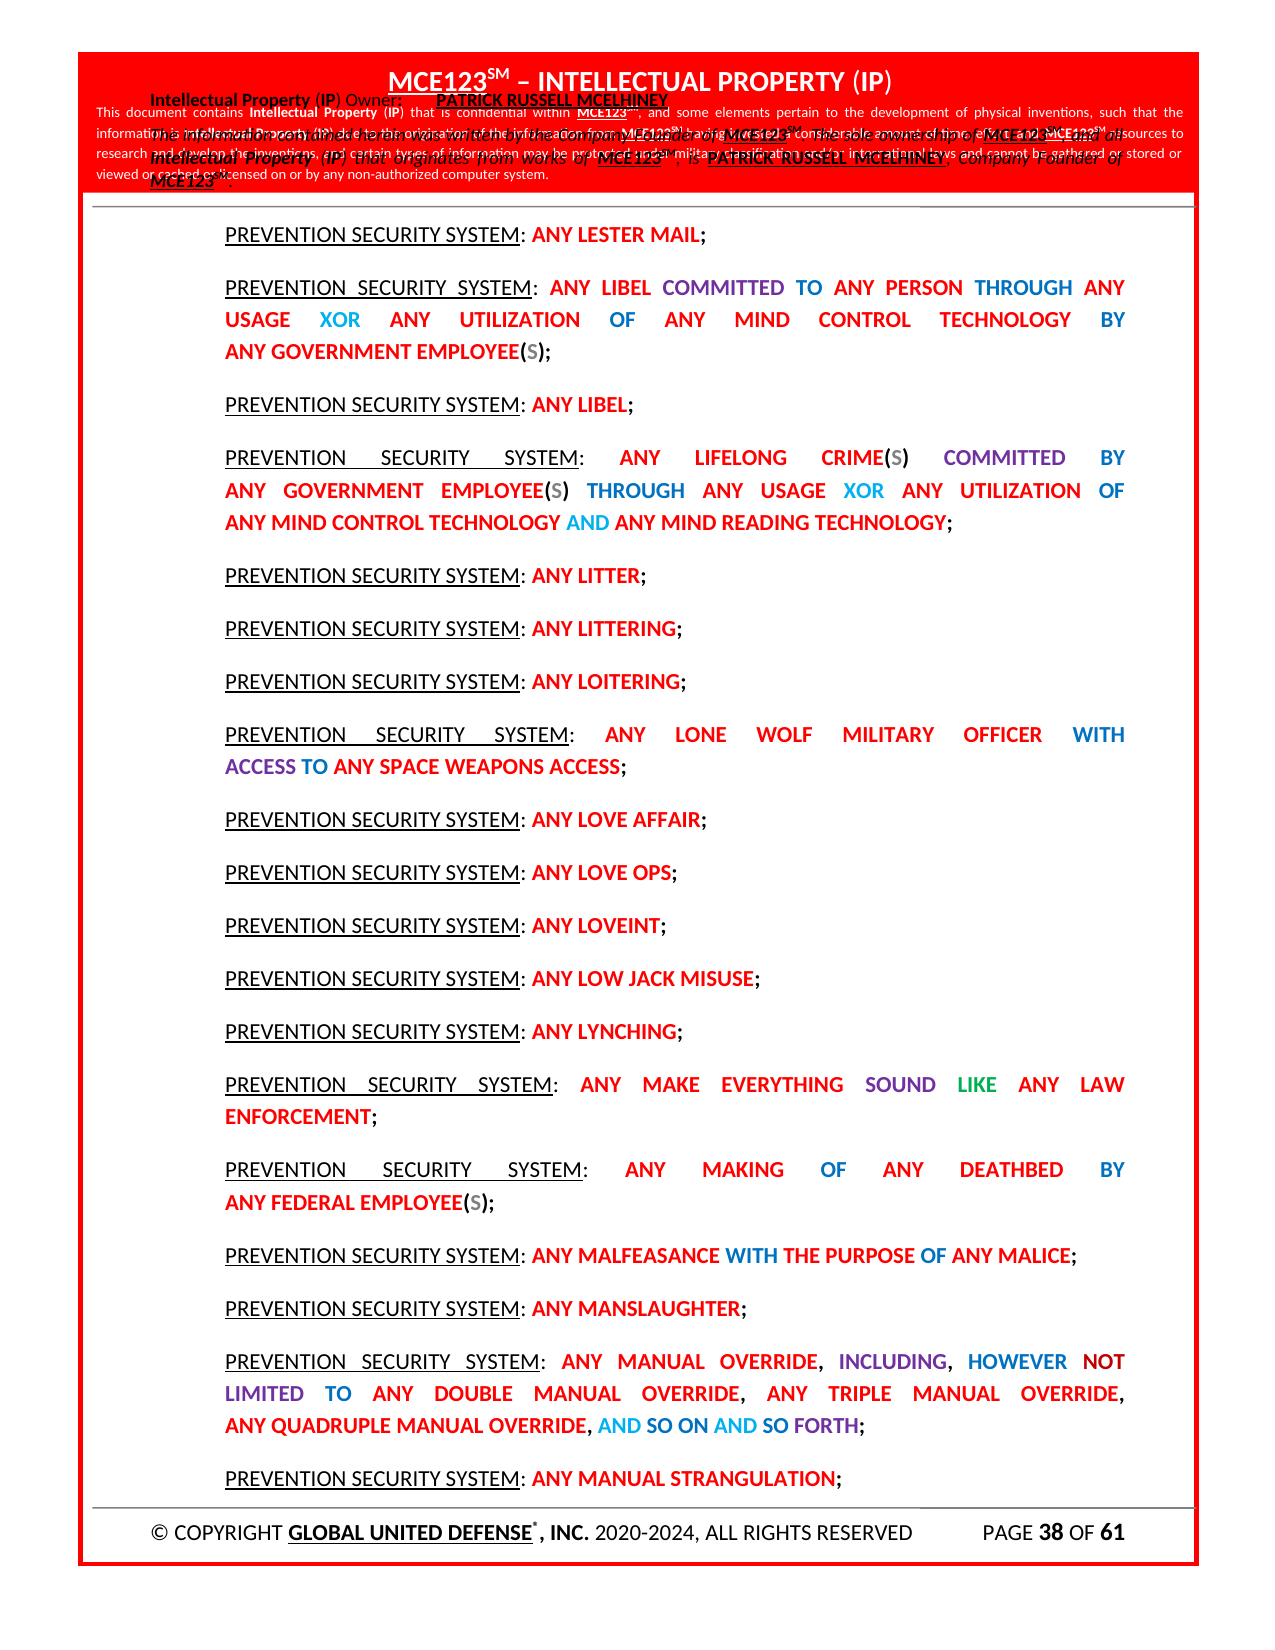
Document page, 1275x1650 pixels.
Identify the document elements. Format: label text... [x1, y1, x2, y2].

text PREVENTION SECURITY SYSTEM: ANY LITTER; [225, 561, 1125, 589]
text PREVENTION SECURITY SYSTEM: ANY LOVE AFFAIR; [225, 805, 1125, 833]
text PREVENTION SECURITY SYSTEM: ANY MAKE EVERYTHING SOUND LIKE ANY LAW ENFORCEMENT; [225, 1070, 1125, 1131]
text PREVENTION SECURITY SYSTEM: ANY MANSLAUGHTER; [225, 1294, 1125, 1322]
text PREVENTION SECURITY SYSTEM: ANY LOW JACK MISUSE; [225, 964, 1125, 992]
text PREVENTION SECURITY SYSTEM: ANY LITTERING; [225, 614, 1125, 642]
text PREVENTION SECURITY SYSTEM: ANY MANUAL OVERRIDE, INCLUDING, HOWEVER NOT LIMITED TO ANY DOUBLE MANUAL OVERRIDE, ANY TRIPLE MANUAL OVERRIDE, ANY QUADRUPLE MANUAL OVERRIDE, AND SO ON AND SO FORTH; [225, 1347, 1125, 1439]
text PREVENTION SECURITY SYSTEM: ANY LOVEINT; [225, 911, 1125, 939]
text PREVENTION SECURITY SYSTEM: ANY LYNCHING; [225, 1017, 1125, 1045]
text PREVENTION SECURITY SYSTEM: ANY MAKING OF ANY DEATHBED BY ANY FEDERAL EMPLOYEE(S); [225, 1156, 1125, 1216]
text PREVENTION SECURITY SYSTEM: ANY LONE WOLF MILITARY OFFICER WITH ACCESS TO ANY SPACE WEAPONS ACCESS; [225, 720, 1125, 780]
text PREVENTION SECURITY SYSTEM: ANY LIBEL; [225, 391, 1125, 418]
text PREVENTION SECURITY SYSTEM: ANY MANUAL STRANGULATION; [225, 1464, 1125, 1492]
text PREVENTION SECURITY SYSTEM: ANY LOITERING; [225, 667, 1125, 695]
text PREVENTION SECURITY SYSTEM: ANY LIBEL COMMITTED TO ANY PERSON THROUGH ANY USAGE XOR ANY UTILIZATION OF ANY MIND CONTROL TECHNOLOGY BY ANY GOVERNMENT EMPLOYEE(S); [225, 273, 1125, 366]
text PREVENTION SECURITY SYSTEM: ANY LOVE OPS; [225, 858, 1125, 886]
text PREVENTION SECURITY SYSTEM: ANY LESTER MAIL; [225, 220, 1125, 248]
text PREVENTION SECURITY SYSTEM: ANY MALFEASANCE WITH THE PURPOSE OF ANY MALICE; [225, 1241, 1125, 1269]
text PREVENTION SECURITY SYSTEM: ANY LIFELONG CRIME(S) COMMITTED BY ANY GOVERNMENT EMPLOYEE(S) THROUGH ANY USAGE XOR ANY UTILIZATION OF ANY MIND CONTROL TECHNOLOGY AND ANY MIND READING TECHNOLOGY; [225, 443, 1125, 536]
